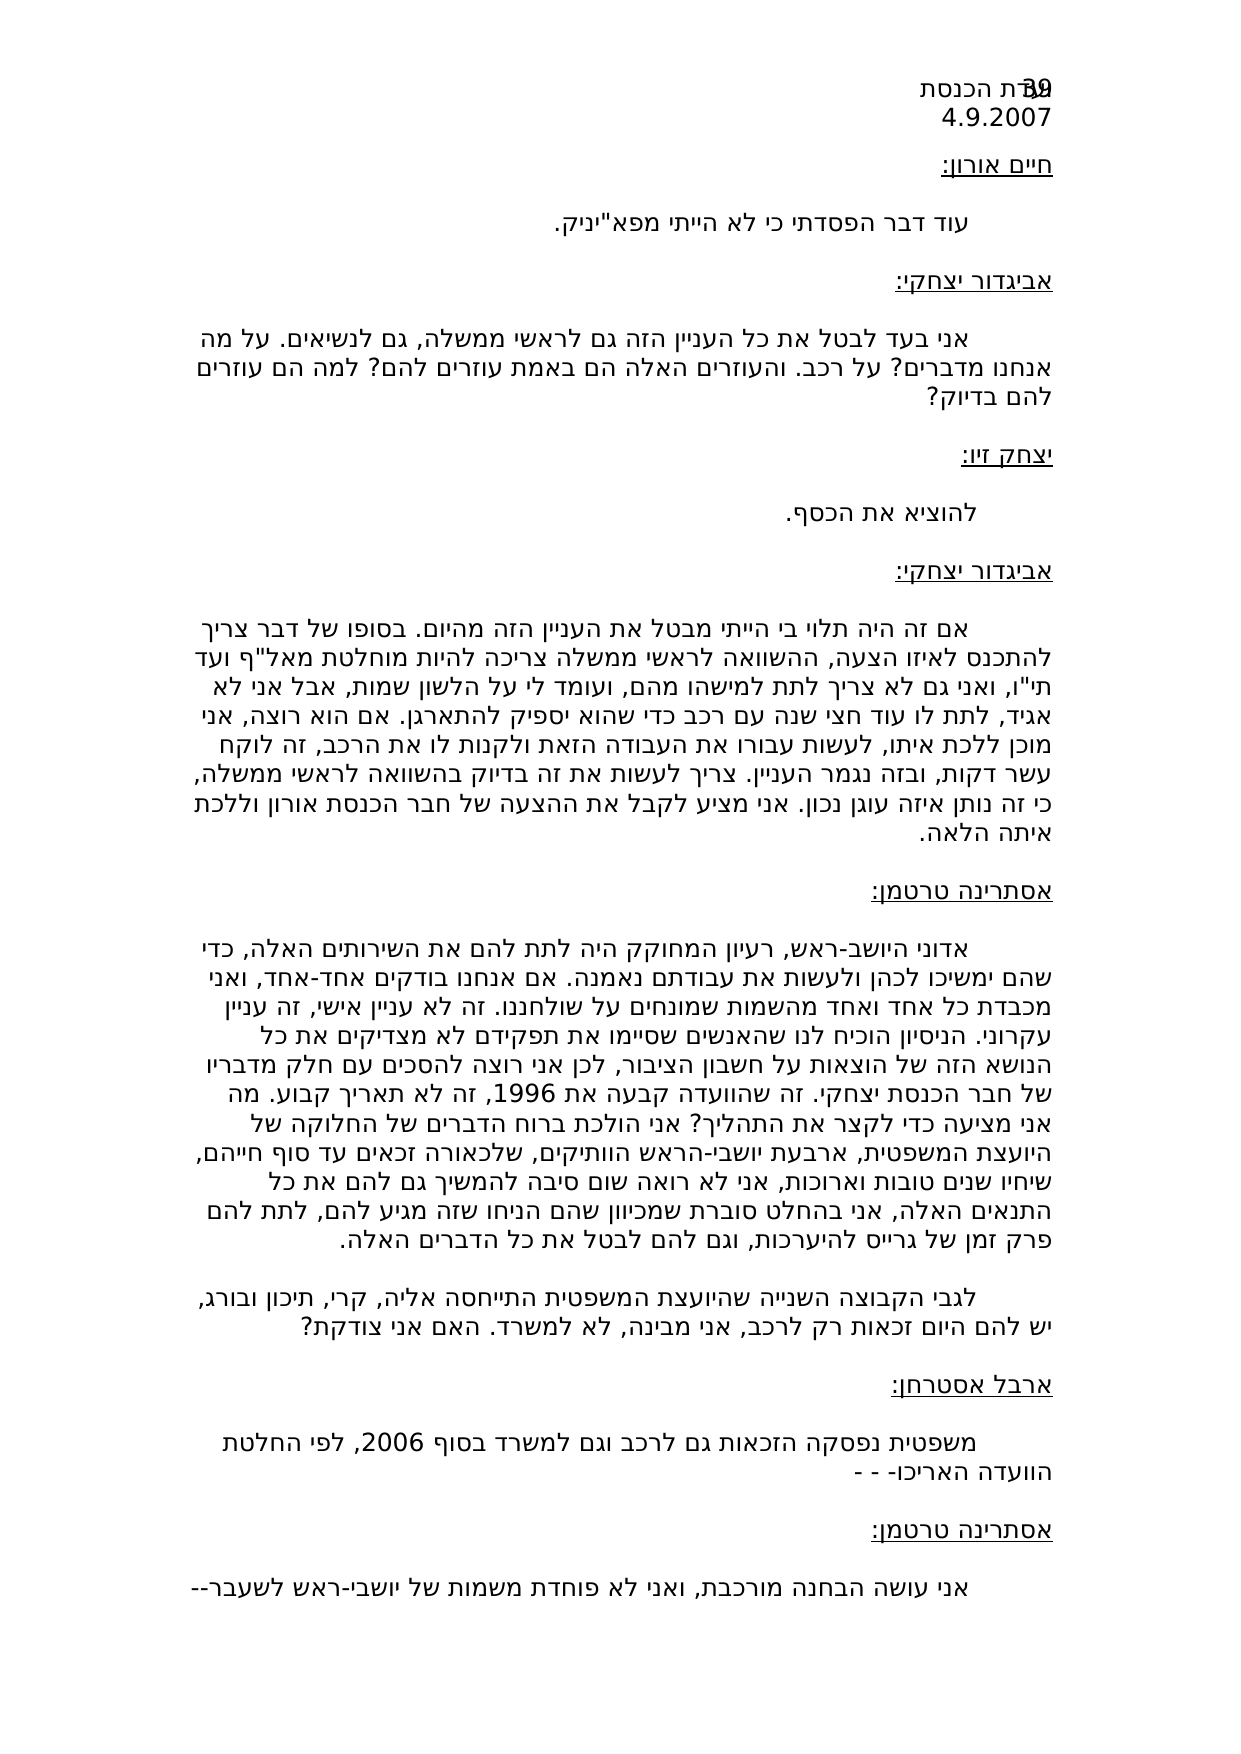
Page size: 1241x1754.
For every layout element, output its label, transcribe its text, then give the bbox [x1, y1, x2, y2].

text אביגדור יצחקי: [187, 556, 1053, 585]
text חיים אורון: [187, 150, 1053, 179]
text משפטית נפסקה הזכאות גם לרכב וגם למשרד בסוף 2006, לפי החלטת הוועדה האריכו- - - [187, 1428, 1053, 1487]
text אדוני היושב-ראש, רעיון המחוקק היה לתת להם את השירותים האלה, כדי שהם ימשיכו לכהן ולעשות את עבודתם נאמנה. אם אנחנו בודקים אחד-אחד, ואני מכבדת כל אחד ואחד מהשמות שמונחים על שולחננו. זה לא עניין אישי, זה עניין עקרוני. הניסיון הוכיח לנו שהאנשים שסיימו את תפקידם לא מצדיקים את כל הנושא הזה של הוצאות על חשבון הציבור, לכן אני רוצה להסכים עם חלק מדבריו של חבר הכנסת יצחקי. זה שהוועדה קבעה את 1996, זה לא תאריך קבוע. מה אני מציעה כדי לקצר את התהליך? אני הולכת ברוח הדברים של החלוקה של היועצת המשפטית, ארבעת יושבי-הראש הוותיקים, שלכאורה זכאים עד סוף חייהם, שיחיו שנים טובות וארוכות, אני לא רואה שום סיבה להמשיך גם להם את כל התנאים האלה, אני בהחלט סוברת שמכיוון שהם הניחו שזה מגיע להם, לתת להם פרק זמן של גרייס להיערכות, וגם להם לבטל את כל הדברים האלה. [187, 934, 1053, 1254]
text אביגדור יצחקי: [187, 266, 1053, 295]
text אני בעד לבטל את כל העניין הזה גם לראשי ממשלה, גם לנשיאים. על מה אנחנו מדברים? על רכב. והעוזרים האלה הם באמת עוזרים להם? למה הם עוזרים להם בדיוק? [187, 324, 1053, 411]
text עוד דבר הפסדתי כי לא הייתי מפא"יניק. [187, 208, 1053, 237]
text אסתרינה טרטמן: [187, 1515, 1053, 1544]
text אם זה היה תלוי בי הייתי מבטל את העניין הזה מהיום. בסופו של דבר צריך להתכנס לאיזו הצעה, ההשוואה לראשי ממשלה צריכה להיות מוחלטת מאל"ף ועד תי"ו, ואני גם לא צריך לתת למישהו מהם, ועומד לי על הלשון שמות, אבל אני לא אגיד, לתת לו עוד חצי שנה עם רכב כדי שהוא יספיק להתארגן. אם הוא רוצה, אני מוכן ללכת איתו, לעשות עבורו את העבודה הזאת ולקנות לו את הרכב, זה לוקח עשר דקות, ובזה נגמר העניין. צריך לעשות את זה בדיוק בהשוואה לראשי ממשלה, כי זה נותן איזה עוגן נכון. אני מציע לקבל את ההצעה של חבר הכנסת אורון וללכת איתה הלאה. [187, 614, 1053, 847]
text יצחק זיו: [187, 440, 1053, 469]
text לגבי הקבוצה השנייה שהיועצת המשפטית התייחסה אליה, קרי, תיכון ובורג, יש להם היום זכאות רק לרכב, אני מבינה, לא למשרד. האם אני צודקת? [187, 1283, 1053, 1342]
text אני עושה הבחנה מורכבת, ואני לא פוחדת משמות של יושבי-ראש לשעבר-- [187, 1573, 1053, 1602]
text ארבל אסטרחן: [187, 1370, 1053, 1399]
text אסתרינה טרטמן: [187, 876, 1053, 905]
text להוציא את הכסף. [187, 498, 1053, 527]
